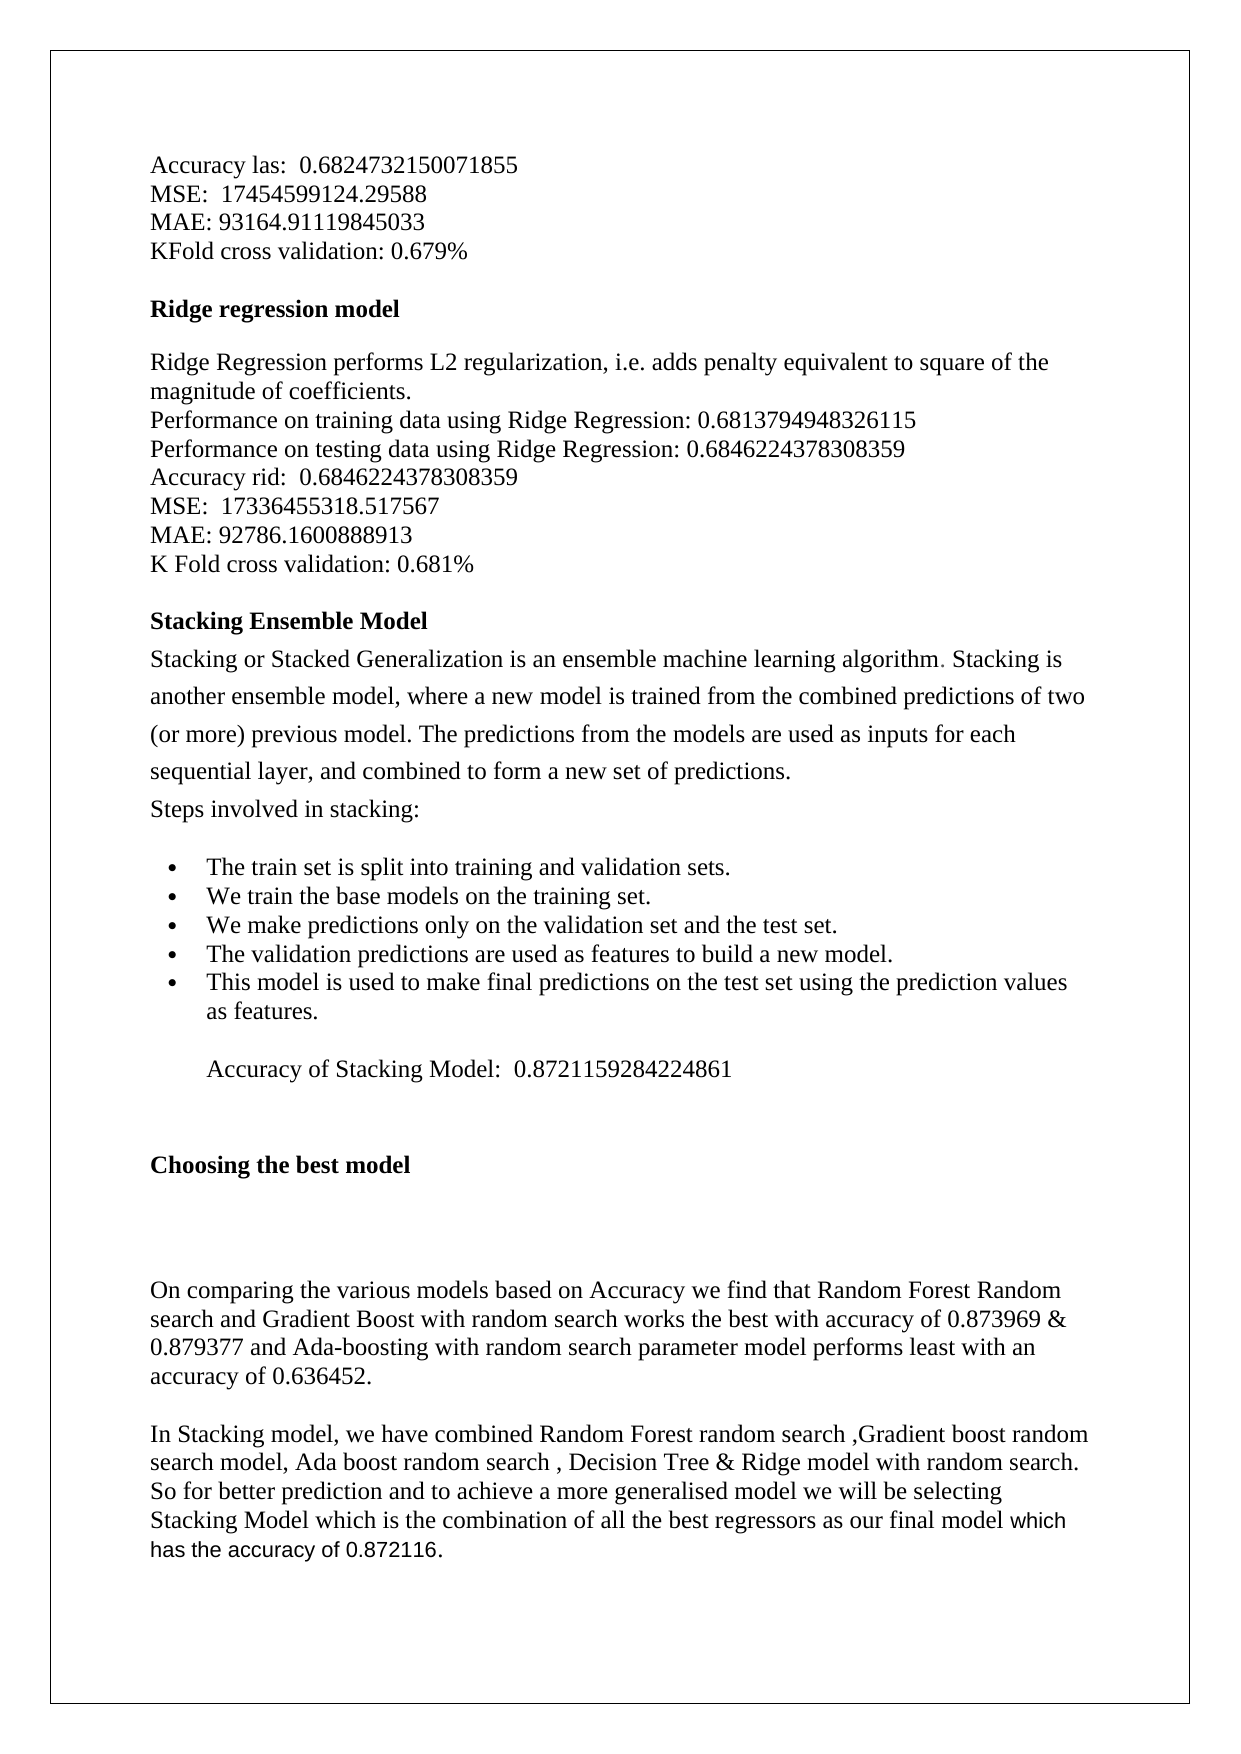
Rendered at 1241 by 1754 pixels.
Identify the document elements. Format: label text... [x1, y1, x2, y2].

list The train set is split into training and validation sets. [169, 852, 1090, 881]
list The validation predictions are used as features to build a new model. [169, 939, 1090, 967]
text MSE: 17336455318.517567 [150, 491, 1090, 520]
text MAE: 92786.1600888913 [150, 520, 1090, 549]
text K Fold cross validation: 0.681% [150, 549, 1090, 577]
list This model is used to make final predictions on the test set using the prediction values as features. [169, 967, 1090, 1025]
text Stacking Ensemble Model [150, 606, 1090, 635]
text Stacking or Stacked Generalization is an ensemble machine learning algorithm. Stacking is another ensemble model, where a new model is trained from the combined predictions of two (or more) previous model. The predictions from the models are used as inputs for each sequential layer, and combined to form a new set of predictions. Steps involved in stacking: [150, 635, 1090, 822]
text MSE: 17454599124.29588 [150, 179, 1090, 207]
text In Stacking model, we have combined Random Forest random search ,Gradient boost random search model, Ada boost random search , Decision Tree & Ridge model with random search. So for better prediction and to achieve a more generalised model we will be selecting Stacking Model which is the combination of all the best regressors as our final model which has the accuracy of 0.872116. [150, 1419, 1090, 1562]
text On comparing the various models based on Accuracy we find that Random Forest Random search and Gradient Boost with random search works the best with accuracy of 0.873969 & 0.879377 and Ada-boosting with random search parameter model performs least with an accuracy of 0.636452. [150, 1275, 1090, 1390]
list We make predictions only on the validation set and the test set. [169, 910, 1090, 939]
text Ridge regression model [150, 294, 1090, 322]
text Accuracy rid: 0.6846224378308359 [150, 462, 1090, 491]
text Performance on testing data using Ridge Regression: 0.6846224378308359 [150, 434, 1090, 462]
text KFold cross validation: 0.679% [150, 236, 1090, 265]
text MAE: 93164.91119845033 [150, 207, 1090, 236]
text Accuracy las: 0.6824732150071855 [150, 150, 1090, 179]
list We train the base models on the training set. [169, 881, 1090, 910]
text Performance on training data using Ridge Regression: 0.6813794948326115 [150, 405, 1090, 434]
text Ridge Regression performs L2 regularization, i.e. adds penalty equivalent to square of the magnitude of coefficients. [150, 347, 1090, 405]
subtitle Choosing the best model [150, 1150, 1090, 1179]
text Accuracy of Stacking Model: 0.8721159284224861 [206, 1054, 1090, 1082]
